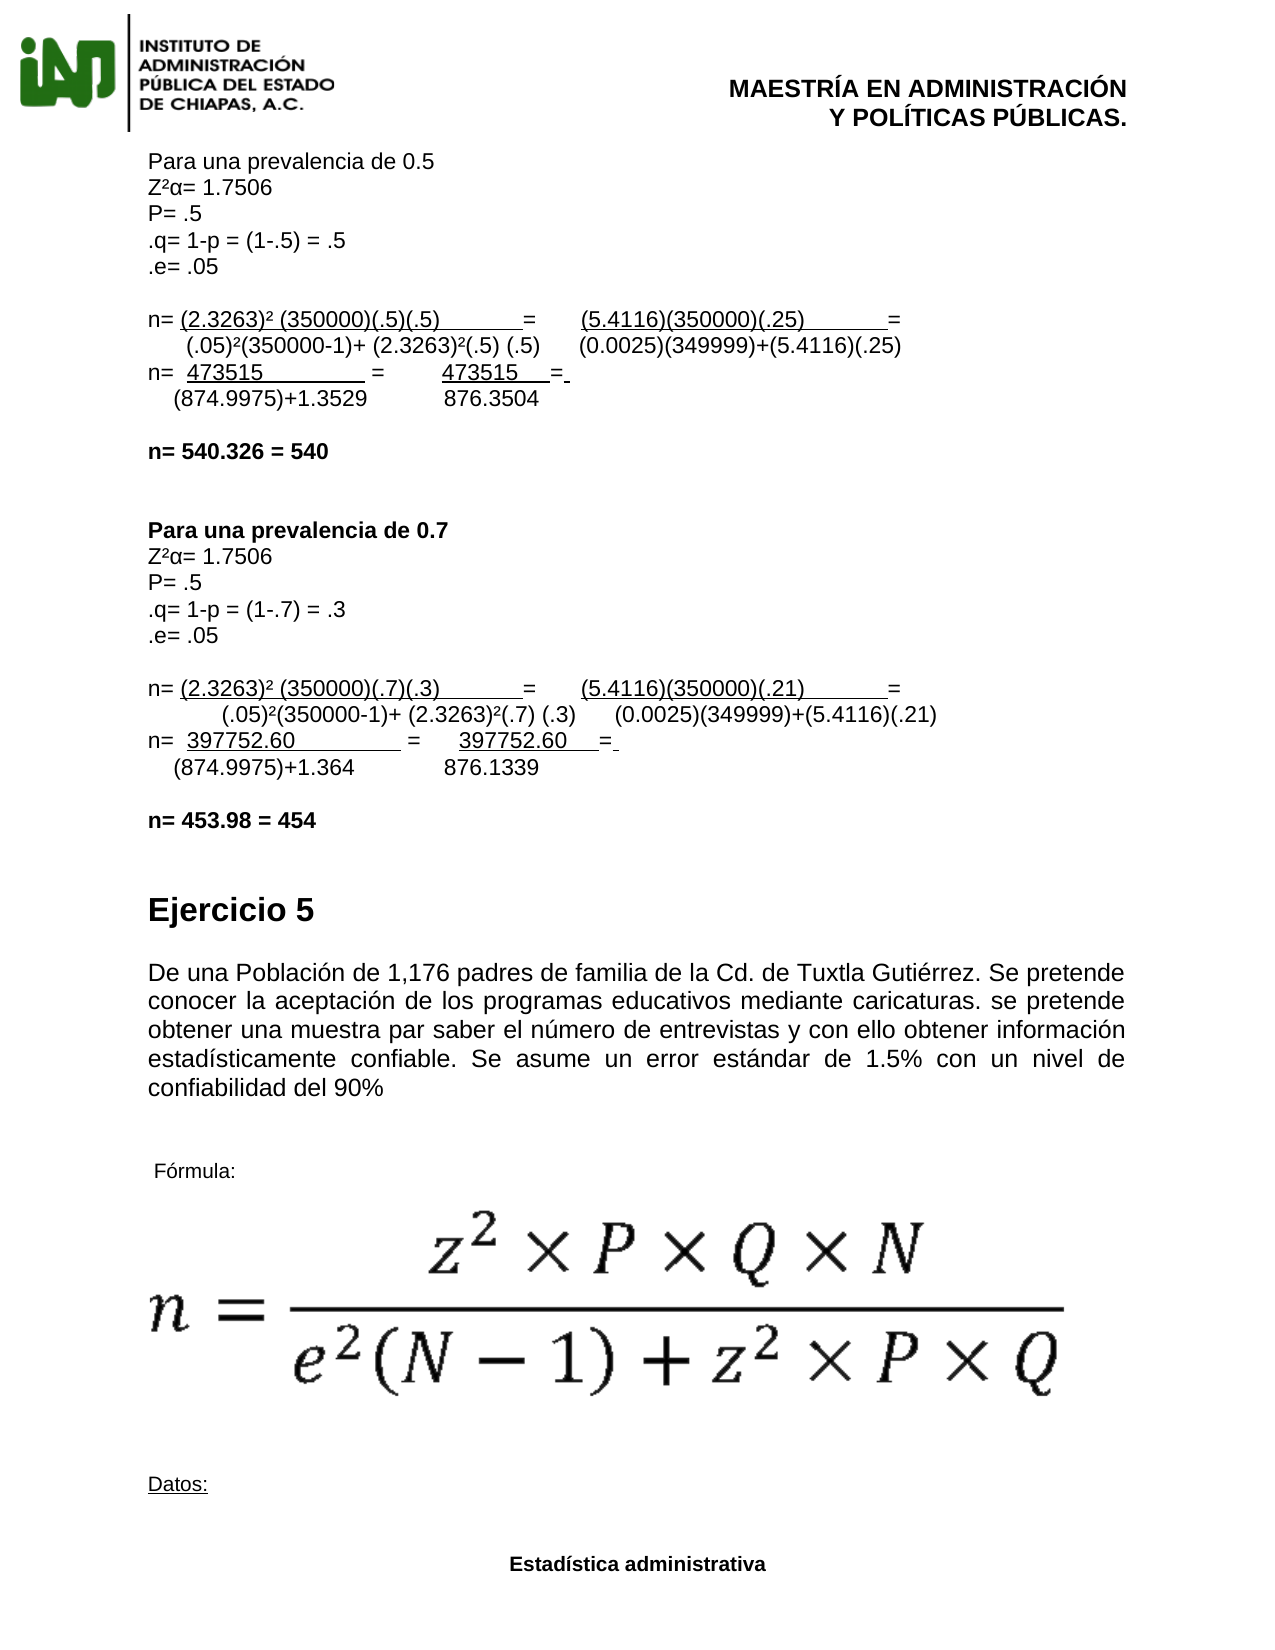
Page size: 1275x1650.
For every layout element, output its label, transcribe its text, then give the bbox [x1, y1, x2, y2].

picture [20, 14, 335, 132]
text P= .5 [148, 569, 1127, 596]
text n= 453.98 = 454 [148, 807, 1127, 833]
text n= 473515 = 473515 = [148, 358, 1127, 385]
picture [147, 1206, 1069, 1401]
text Para una prevalencia de 0.7 [148, 517, 1127, 543]
text n= (2.3263)² (350000)(.7)(.3) = (5.4116)(350000)(.21) = [148, 675, 1127, 701]
text .e= .05 [148, 253, 1127, 279]
text Z²α= 1.7506 [148, 543, 1127, 569]
text n= 397752.60 = 397752.60 = [148, 727, 1127, 754]
text (874.9975)+1.364 876.1339 [148, 754, 1127, 780]
text .q= 1-p = (1-.7) = .3 [148, 596, 1127, 622]
text Datos: [148, 1472, 1127, 1496]
text .q= 1-p = (1-.5) = .5 [148, 227, 1127, 253]
text De una Población de 1,176 padres de familia de la Cd. de Tuxtla Gutiérrez. Se pretende conocer la aceptación de los programas educativos mediante caricaturas. se pretende obtener una muestra par saber el número de entrevistas y con ello obtener información estadísticamente confiable. Se asume un error estándar de 1.5% con un nivel de confiabilidad del 90% [148, 958, 1127, 1101]
text Ejercicio 5 [148, 890, 1127, 929]
text .e= .05 [148, 622, 1127, 648]
text Z²α= 1.7506 [148, 174, 1127, 200]
text (.05)²(350000-1)+ (2.3263)²(.5) (.5) (0.0025)(349999)+(5.4116)(.25) [148, 332, 1127, 358]
text n= (2.3263)² (350000)(.5)(.5) = (5.4116)(350000)(.25) = [148, 306, 1127, 332]
text Para una prevalencia de 0.5 [148, 148, 1127, 174]
text n= 540.326 = 540 [148, 438, 1127, 464]
text Fórmula: [148, 1159, 1127, 1183]
text (874.9975)+1.3529 876.3504 [148, 385, 1127, 411]
text P= .5 [148, 200, 1127, 227]
text (.05)²(350000-1)+ (2.3263)²(.7) (.3) (0.0025)(349999)+(5.4116)(.21) [148, 701, 1127, 727]
